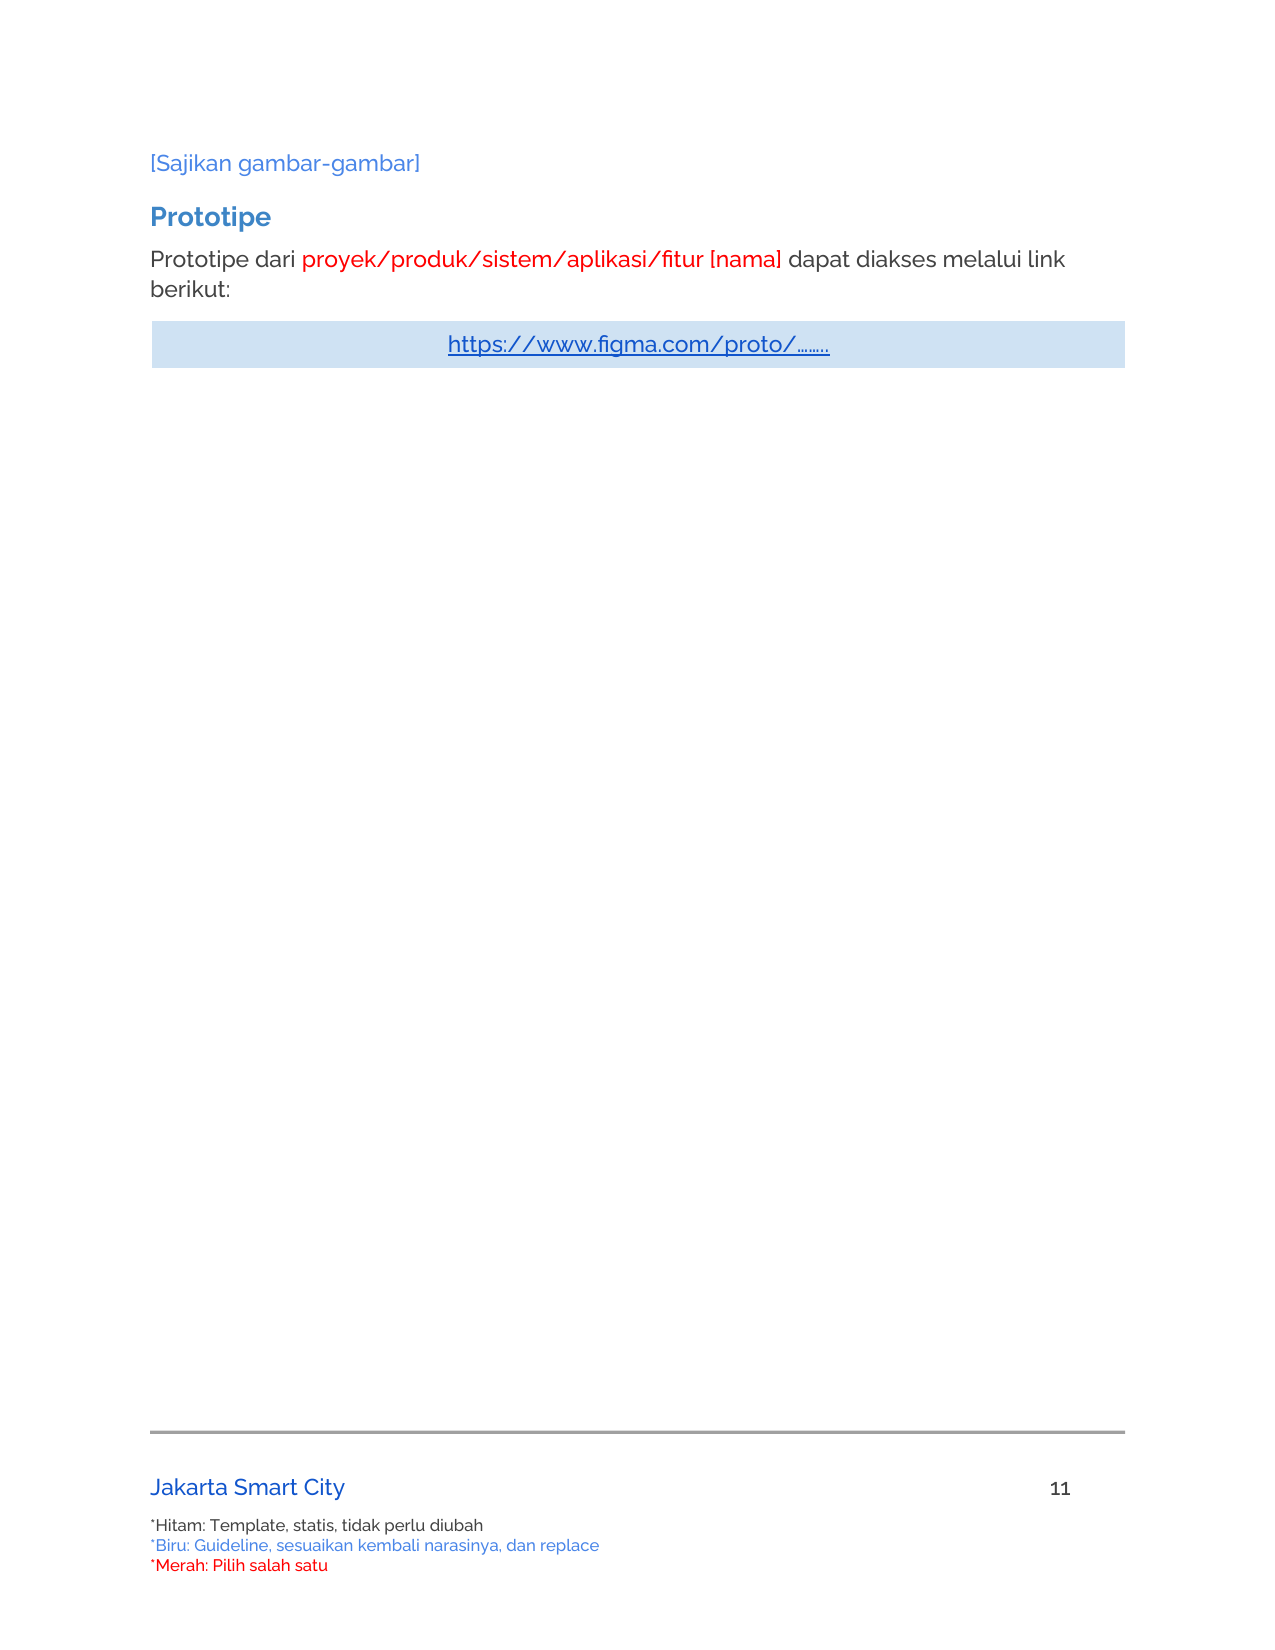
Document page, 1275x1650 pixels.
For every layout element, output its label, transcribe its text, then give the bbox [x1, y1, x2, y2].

subtitle Prototipe [150, 201, 1125, 233]
text Prototipe dari proyek/produk/sistem/aplikasi/fitur [nama] dapat diakses melalui link berikut: [150, 245, 1125, 303]
text [Sajikan gambar-gambar] [150, 150, 1125, 177]
table_header https://www.figma.com/proto/…….. [152, 321, 1125, 368]
